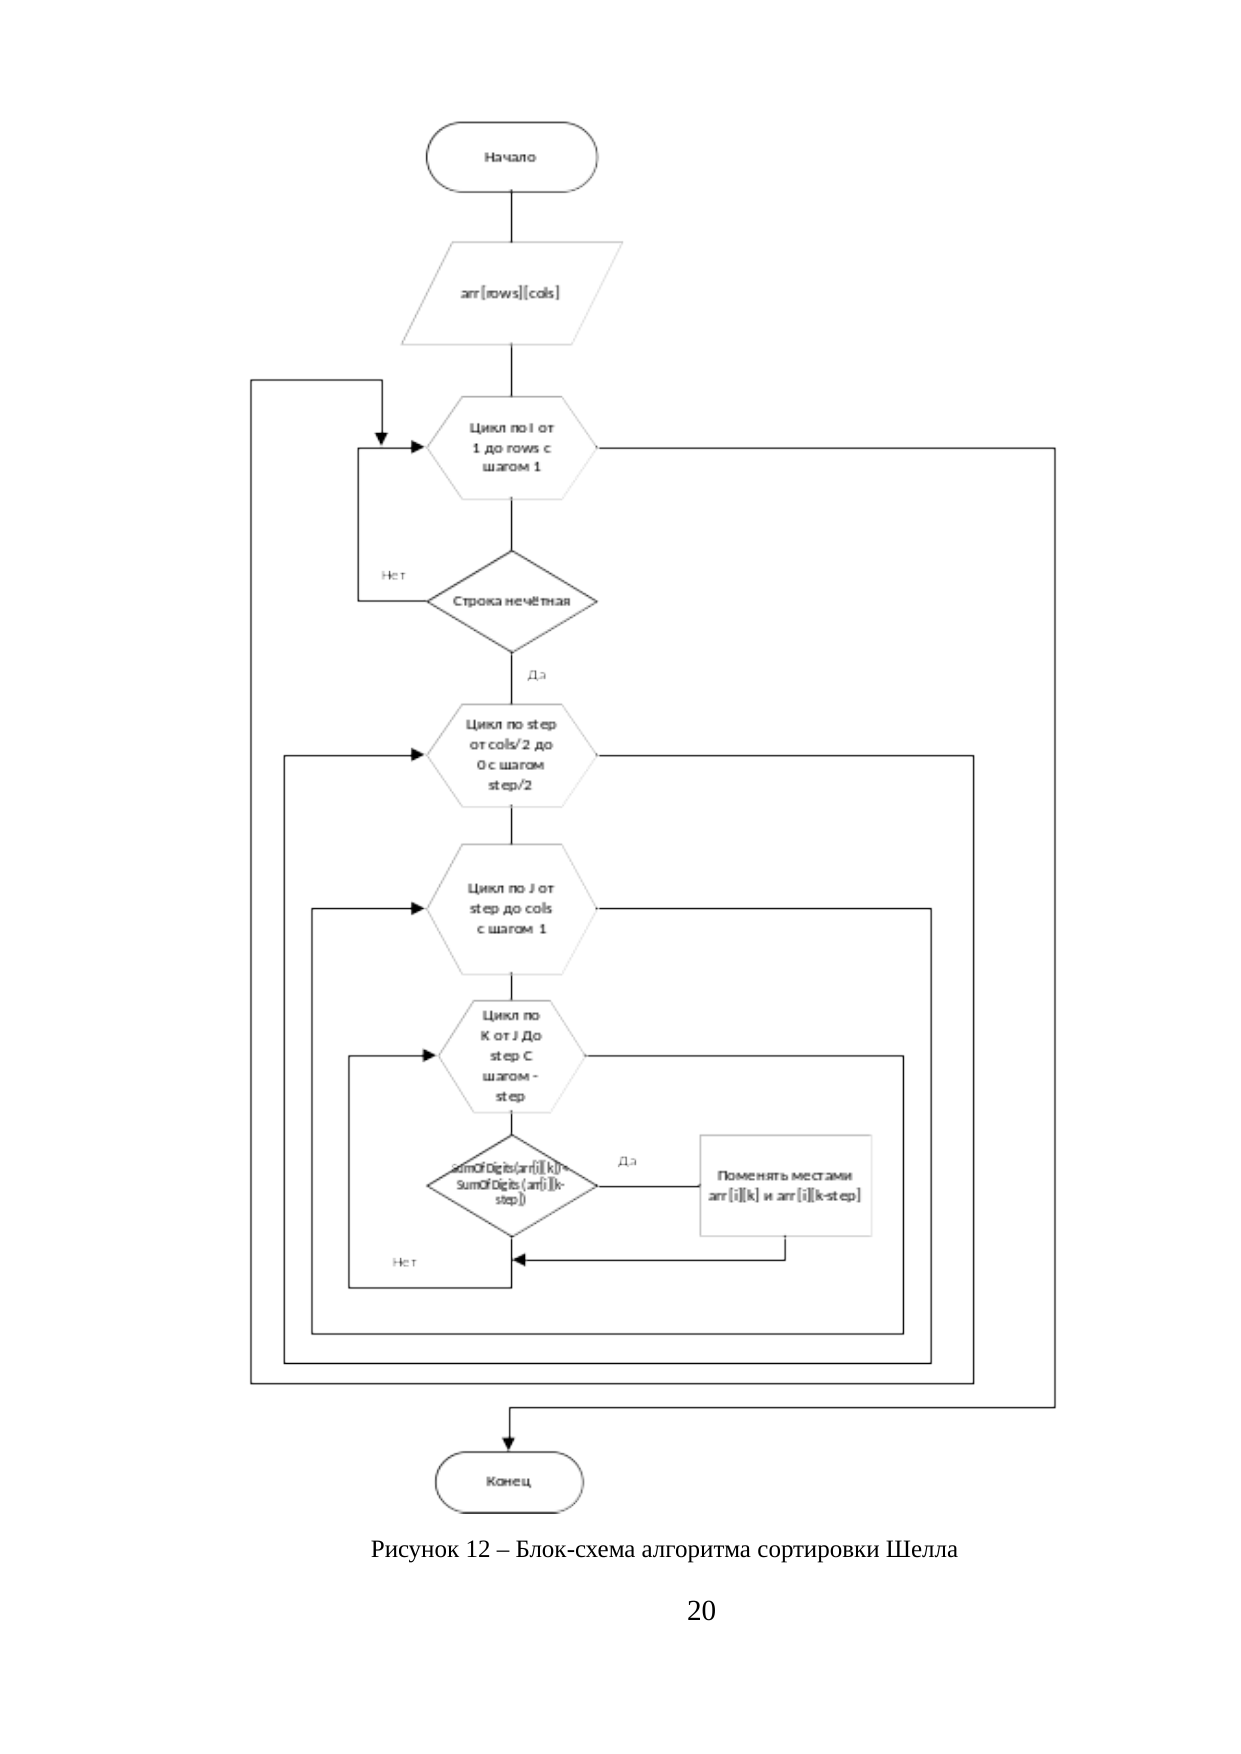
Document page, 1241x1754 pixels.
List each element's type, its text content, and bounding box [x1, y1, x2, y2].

text Рисунок 12 – Блок-схема алгоритма сортировки Шелла [177, 1534, 1152, 1563]
